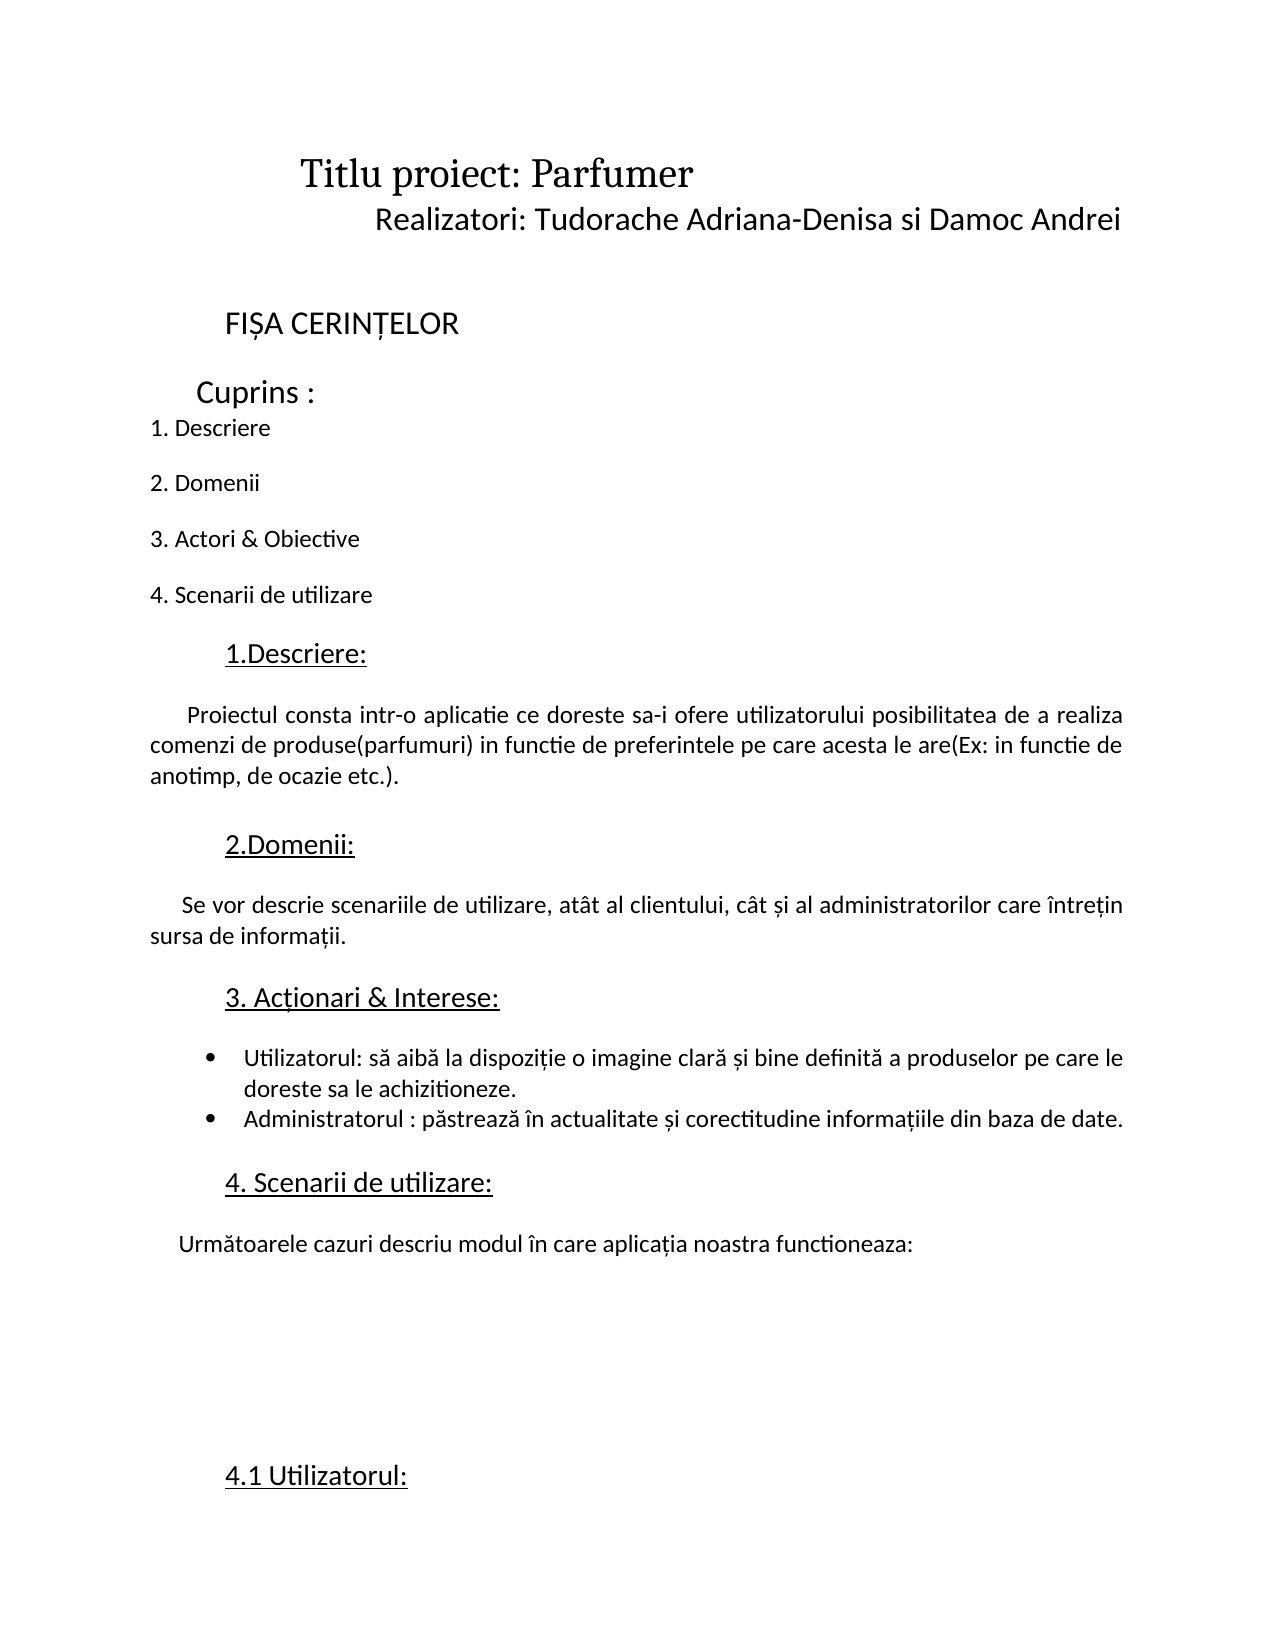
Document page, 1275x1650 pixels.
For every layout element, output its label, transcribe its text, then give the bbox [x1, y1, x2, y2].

text Proiectul consta intr-o aplicatie ce doreste sa-i ofere utilizatorului posibilitatea de a realiza comenzi de produse(parfumuri) in functie de preferintele pe care acesta le are(Ex: in functie de anotimp, de ocazie etc.). [150, 699, 1125, 790]
list Administratorul : păstrează în actualitate și corectitudine informațiile din baza de date. [206, 1103, 1125, 1134]
text 1.Descriere: [150, 635, 1125, 671]
text 3. Actori & Obiective [150, 523, 1125, 554]
text 2.Domenii: [150, 826, 1125, 862]
text 3. Acționari & Interese: [150, 979, 1125, 1014]
text Se vor descrie scenariile de utilizare, atât al clientului, cât și al administratorilor care întrețin sursa de informații. [150, 889, 1125, 951]
list Utilizatorul: să aibă la dispoziție o imagine clară și bine definită a produselor pe care le doreste sa le achizitioneze. [206, 1042, 1125, 1103]
text 4. Scenarii de utilizare: [150, 1164, 1125, 1200]
text 4. Scenarii de utilizare [150, 579, 1125, 610]
text 1. Descriere [150, 412, 1125, 442]
text FIȘA CERINȚELOR [150, 302, 1125, 343]
text 4.1 Utilizatorul: [150, 1457, 1125, 1493]
text 2. Domenii [150, 468, 1125, 498]
text Următoarele cazuri descriu modul în care aplicația noastra functioneaza: [150, 1228, 1125, 1258]
text Cuprins : [150, 371, 1125, 412]
text Realizatori: Tudorache Adriana-Denisa si Damoc Andrei [300, 198, 1125, 239]
text Titlu proiect: Parfumer [225, 150, 1125, 198]
